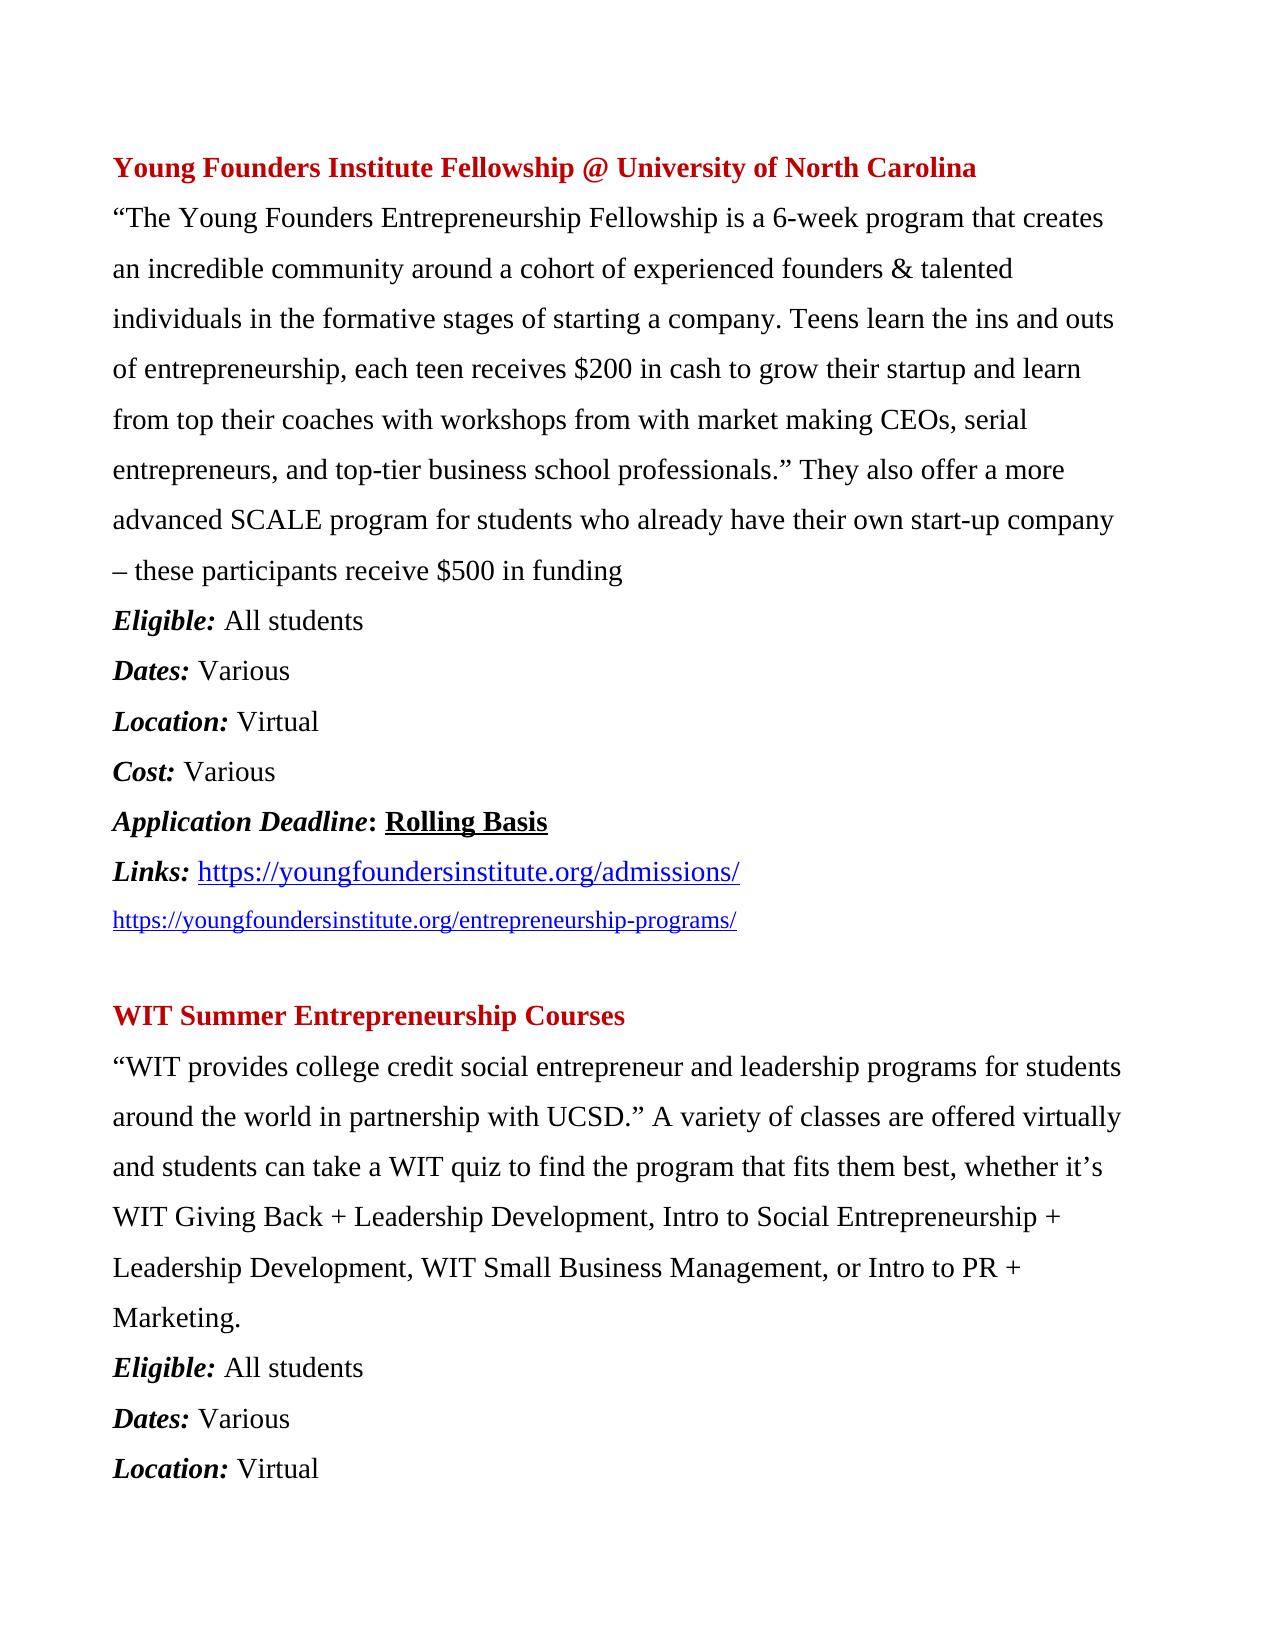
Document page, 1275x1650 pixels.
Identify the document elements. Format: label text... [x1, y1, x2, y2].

text WIT Summer Entrepreneurship Courses [112, 998, 1125, 1032]
text Young Founders Institute Fellowship @ University of North Carolina [112, 150, 1125, 184]
text https://youngfoundersinstitute.org/entrepreneurship-programs/ [112, 905, 1125, 934]
text Eligible: All students [112, 1351, 1125, 1384]
text “The Young Founders Entrepreneurship Fellowship is a 6-week program that creates an incredible community around a cohort of experienced founders & talented individuals in the formative stages of starting a company. Teens learn the ins and outs of entrepreneurship, each teen receives $200 in cash to grow their startup and learn from top their coaches with workshops from with market making CEOs, serial entrepreneurs, and top-tier business school professionals.” They also offer a more advanced SCALE program for students who already have their own start-up company – these participants receive $500 in funding [112, 201, 1125, 586]
text Dates: Various [112, 653, 1125, 687]
text Eligible: All students [112, 603, 1125, 637]
text Links: https://youngfoundersinstitute.org/admissions/ [112, 854, 1125, 888]
text Application Deadline: Rolling Basis [112, 804, 1125, 838]
text Dates: Various [112, 1401, 1125, 1434]
text “WIT provides college credit social entrepreneur and leadership programs for students around the world in partnership with UCSD.” A variety of classes are offered virtually and students can take a WIT quiz to find the program that fits them best, whether it’s WIT Giving Back + Leadership Development, Intro to Social Entrepreneurship + Leadership Development, WIT Small Business Management, or Intro to PR + Marketing. [112, 1049, 1125, 1334]
text Cost: Various [112, 754, 1125, 787]
text Location: Virtual [112, 1451, 1125, 1485]
text Location: Virtual [112, 704, 1125, 737]
